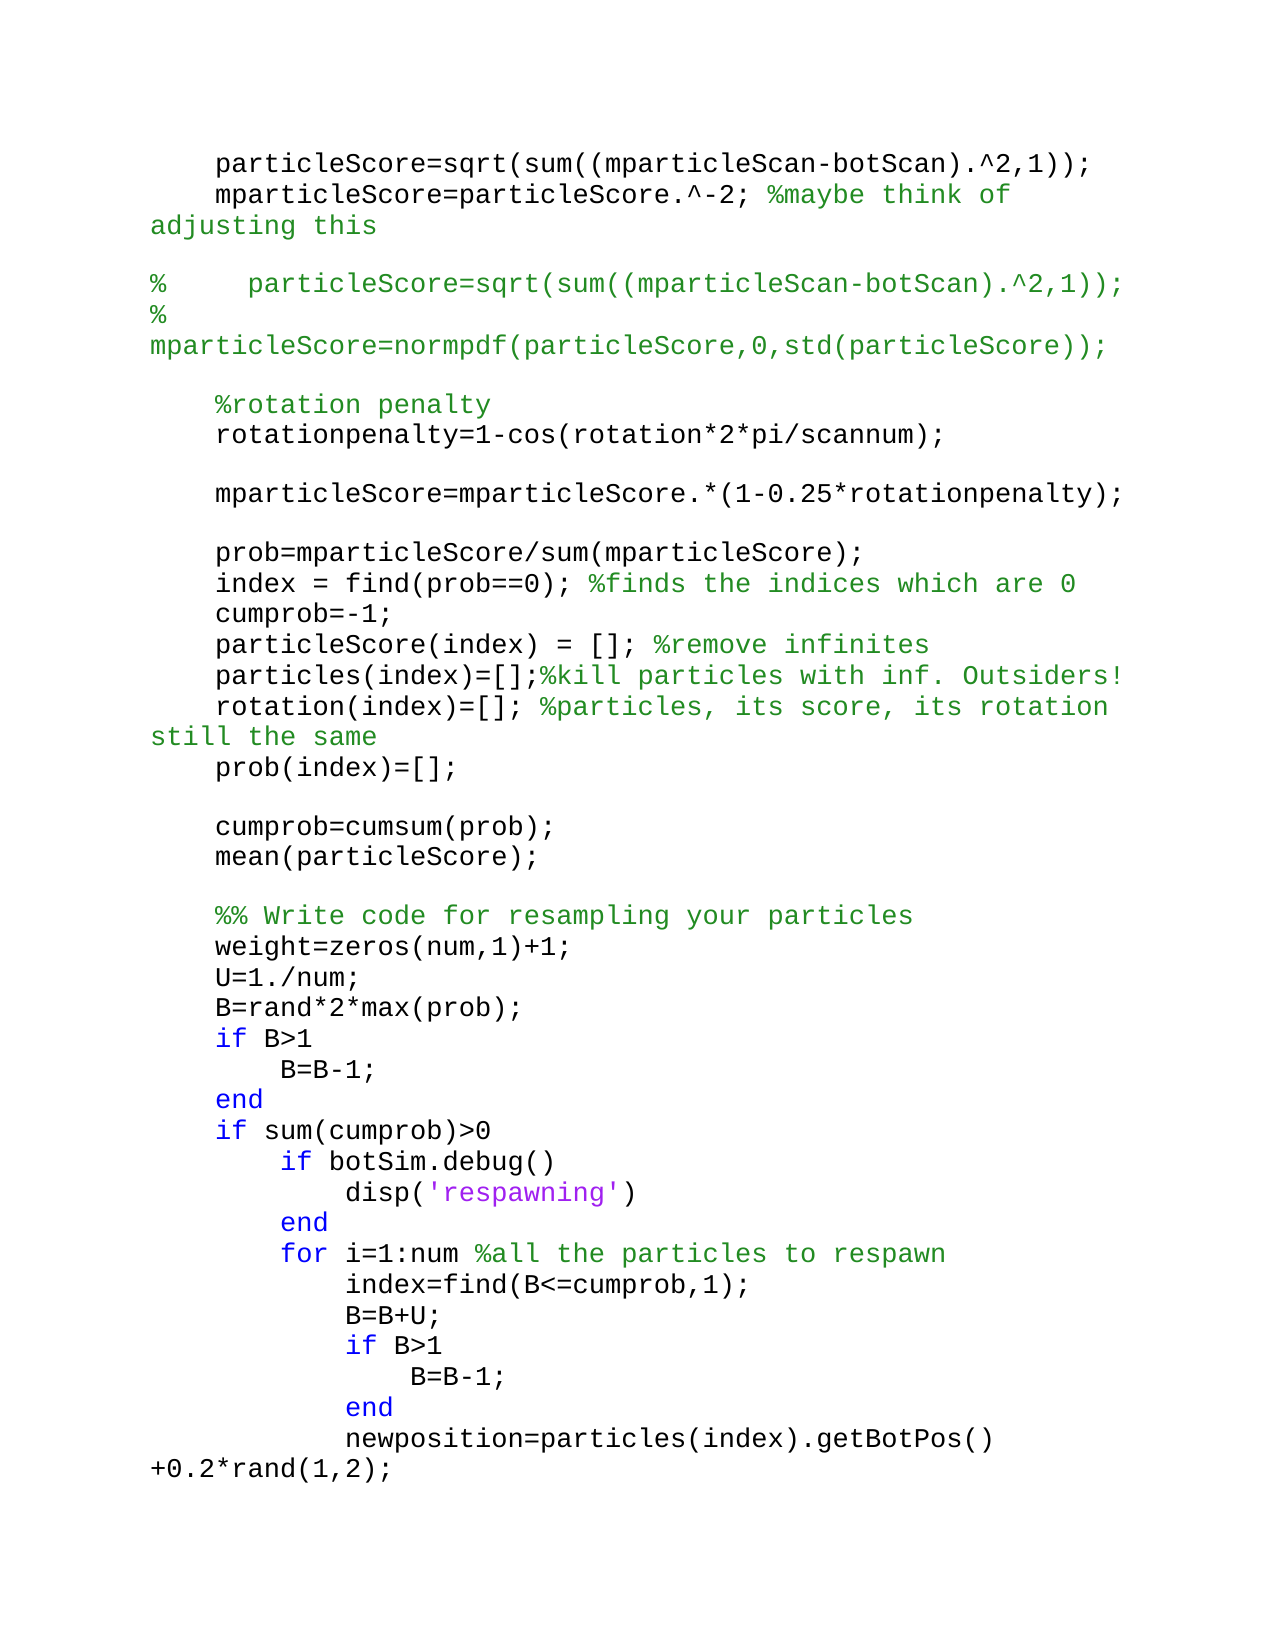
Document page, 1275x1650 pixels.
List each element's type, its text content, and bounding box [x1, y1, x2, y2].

text rotation(index)=[]; %particles, its score, its rotation still the same [150, 692, 1125, 754]
text B=B+U; [150, 1301, 1125, 1332]
text B=B-1; [150, 1363, 1125, 1394]
text particleScore=sqrt(sum((mparticleScan-botScan).^2,1)); [150, 150, 1125, 181]
text if sum(cumprob)>0 [150, 1117, 1125, 1148]
text if botSim.debug() [150, 1148, 1125, 1178]
text if B>1 [150, 1332, 1125, 1363]
text weight=zeros(num,1)+1; [150, 933, 1125, 963]
text rotationpenalty=1-cos(rotation*2*pi/scannum); [150, 421, 1125, 452]
text end [150, 1394, 1125, 1424]
text particleScore(index) = []; %remove infinites [150, 631, 1125, 662]
text end [150, 1209, 1125, 1240]
text cumprob=-1; [150, 600, 1125, 631]
text cumprob=cumsum(prob); [150, 812, 1125, 843]
text mparticleScore=mparticleScore.*(1-0.25*rotationpenalty); [150, 480, 1125, 511]
text prob(index)=[]; [150, 754, 1125, 784]
text mparticleScore=particleScore.^-2; %maybe think of adjusting this [150, 181, 1125, 242]
text B=rand*2*max(prob); [150, 994, 1125, 1025]
text for i=1:num %all the particles to respawn [150, 1240, 1125, 1271]
text particles(index)=[];%kill particles with inf. Outsiders! [150, 662, 1125, 692]
text index=find(B<=cumprob,1); [150, 1271, 1125, 1301]
text newposition=particles(index).getBotPos()+0.2*rand(1,2); [150, 1424, 1125, 1486]
text U=1./num; [150, 963, 1125, 994]
text % particleScore=sqrt(sum((mparticleScan-botScan).^2,1)); [150, 270, 1125, 301]
text %% Write code for resampling your particles [150, 902, 1125, 933]
text end [150, 1086, 1125, 1117]
text index = find(prob==0); %finds the indices which are 0 [150, 569, 1125, 600]
text mean(particleScore); [150, 843, 1125, 874]
text prob=mparticleScore/sum(mparticleScore); [150, 539, 1125, 569]
text if B>1 [150, 1025, 1125, 1056]
text %rotation penalty [150, 390, 1125, 421]
text B=B-1; [150, 1056, 1125, 1086]
text disp('respawning') [150, 1178, 1125, 1209]
text % mparticleScore=normpdf(particleScore,0,std(particleScore)); [150, 301, 1125, 362]
